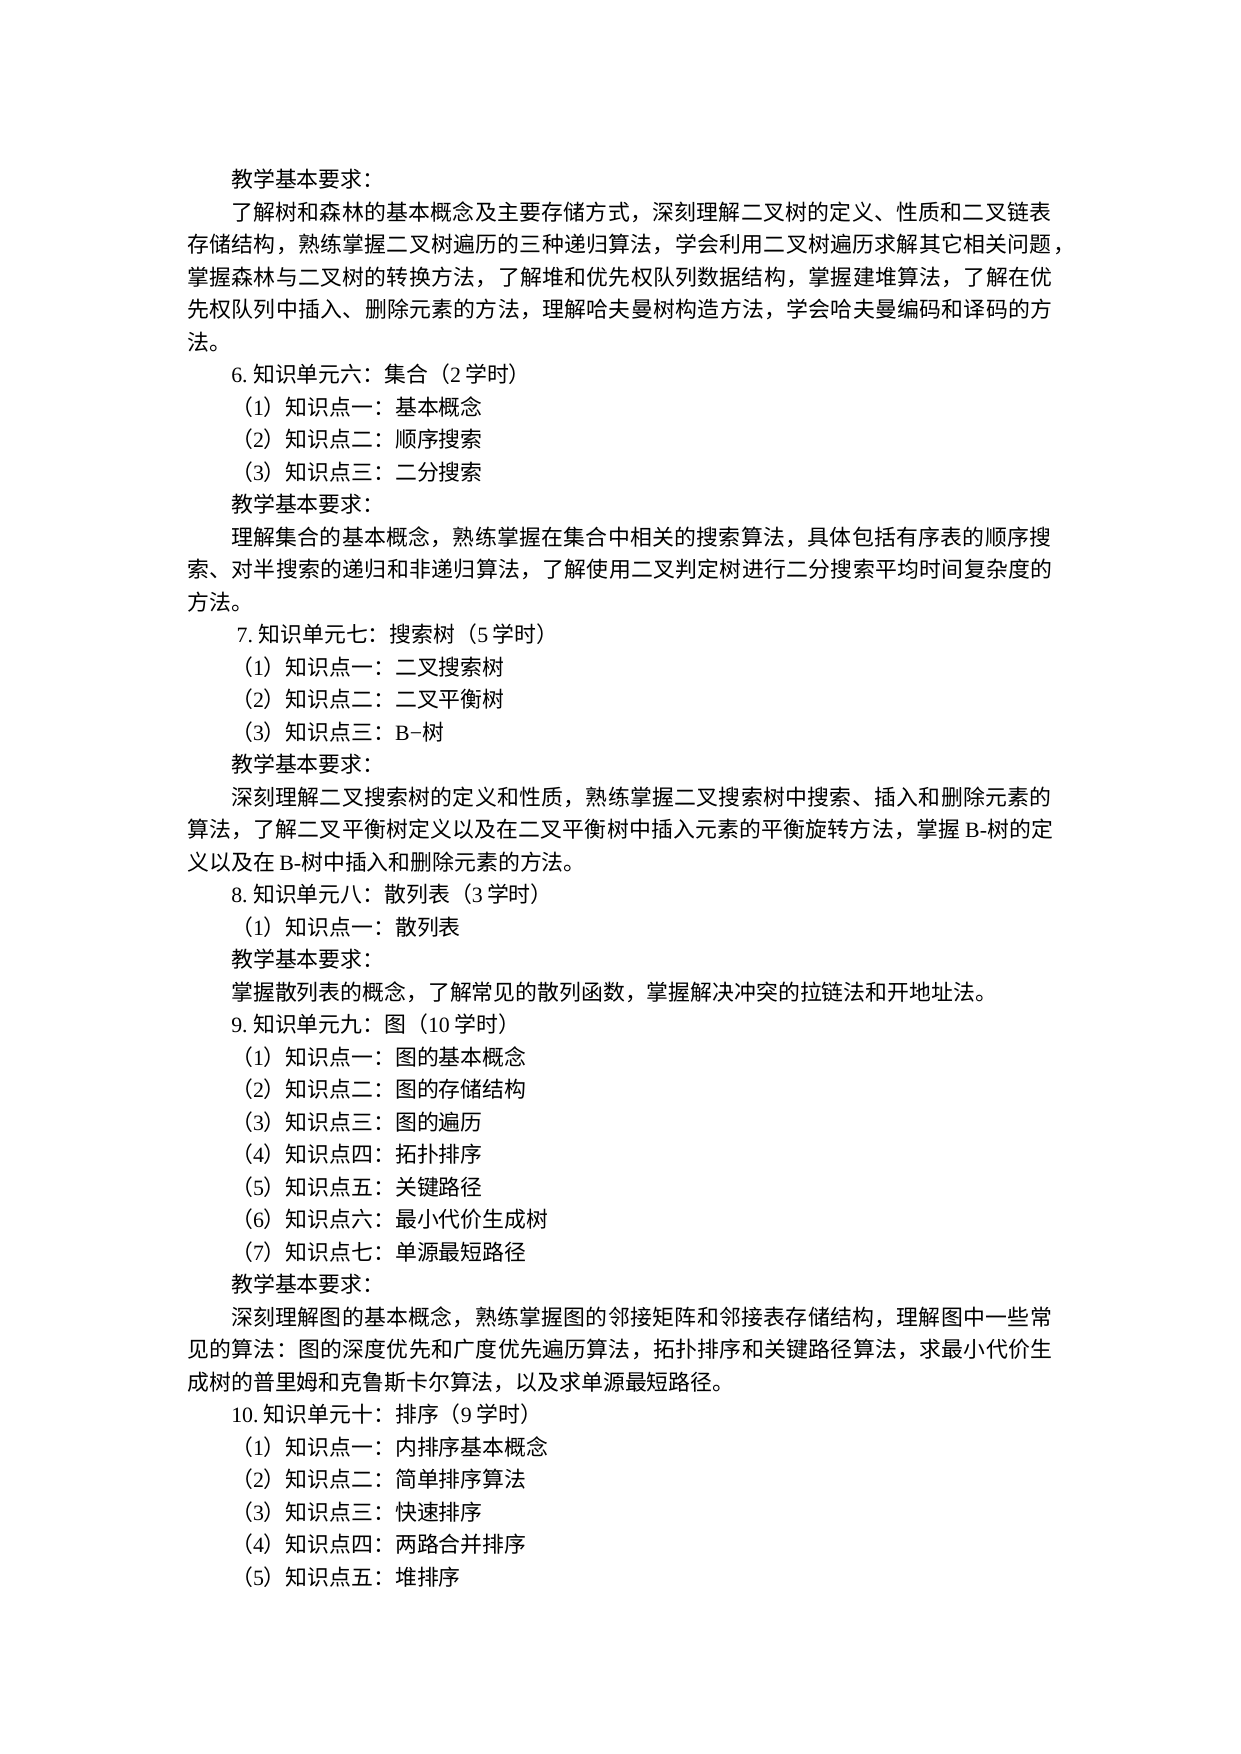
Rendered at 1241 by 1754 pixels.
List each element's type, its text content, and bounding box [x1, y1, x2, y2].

text （3）知识点三：B−树 [187, 714, 1053, 747]
text （1）知识点一：图的基本概念 [187, 1039, 1053, 1072]
text （4）知识点四：两路合并排序 [187, 1527, 1053, 1559]
text 深刻理解二叉搜索树的定义和性质，熟练掌握二叉搜索树中搜索、插入和删除元素的算法，了解二叉平衡树定义以及在二叉平衡树中插入元素的平衡旋转方法，掌握B-树的定义以及在B-树中插入和删除元素的方法。 [187, 779, 1053, 877]
text 教学基本要求： [187, 162, 1053, 194]
text 8. 知识单元八：散列表（3学时） [187, 877, 1053, 909]
text （2）知识点二：简单排序算法 [187, 1462, 1053, 1494]
text 深刻理解图的基本概念，熟练掌握图的邻接矩阵和邻接表存储结构，理解图中一些常见的算法：图的深度优先和广度优先遍历算法，拓扑排序和关键路径算法，求最小代价生成树的普里姆和克鲁斯卡尔算法，以及求单源最短路径。 [187, 1299, 1053, 1397]
text （7）知识点七：单源最短路径 [187, 1234, 1053, 1267]
text （5）知识点五：关键路径 [187, 1169, 1053, 1202]
text 9. 知识单元九：图（10学时） [187, 1007, 1053, 1039]
text 理解集合的基本概念，熟练掌握在集合中相关的搜索算法，具体包括有序表的顺序搜索、对半搜索的递归和非递归算法，了解使用二叉判定树进行二分搜索平均时间复杂度的方法。 [187, 519, 1053, 617]
text 教学基本要求： [187, 487, 1053, 519]
text （1）知识点一：内排序基本概念 [187, 1429, 1053, 1462]
text （3）知识点三：快速排序 [187, 1494, 1053, 1527]
text （3）知识点三：二分搜索 [187, 454, 1053, 487]
text 6. 知识单元六：集合（2学时） [187, 357, 1053, 389]
text （3）知识点三：图的遍历 [187, 1104, 1053, 1137]
text （2）知识点二：顺序搜索 [187, 422, 1053, 454]
text （2）知识点二：二叉平衡树 [187, 682, 1053, 714]
text 了解树和森林的基本概念及主要存储方式，深刻理解二叉树的定义、性质和二叉链表存储结构，熟练掌握二叉树遍历的三种递归算法，学会利用二叉树遍历求解其它相关问题，掌握森林与二叉树的转换方法，了解堆和优先权队列数据结构，掌握建堆算法，了解在优先权队列中插入、删除元素的方法，理解哈夫曼树构造方法，学会哈夫曼编码和译码的方法。 [187, 194, 1053, 357]
text 掌握散列表的概念，了解常见的散列函数，掌握解决冲突的拉链法和开地址法。 [187, 974, 1053, 1007]
text （4）知识点四：拓扑排序 [187, 1137, 1053, 1169]
text 教学基本要求： [187, 942, 1053, 974]
text （6）知识点六：最小代价生成树 [187, 1202, 1053, 1234]
text 教学基本要求： [187, 1267, 1053, 1299]
text （1）知识点一：二叉搜索树 [187, 649, 1053, 682]
text （5）知识点五：堆排序 [187, 1559, 1053, 1592]
text （1）知识点一：基本概念 [187, 389, 1053, 422]
text 10. 知识单元十：排序（9学时） [187, 1397, 1053, 1429]
text 7. 知识单元七：搜索树（5学时） [187, 617, 1053, 649]
text （1）知识点一：散列表 [187, 909, 1053, 942]
text 教学基本要求： [187, 747, 1053, 779]
text （2）知识点二：图的存储结构 [187, 1072, 1053, 1104]
